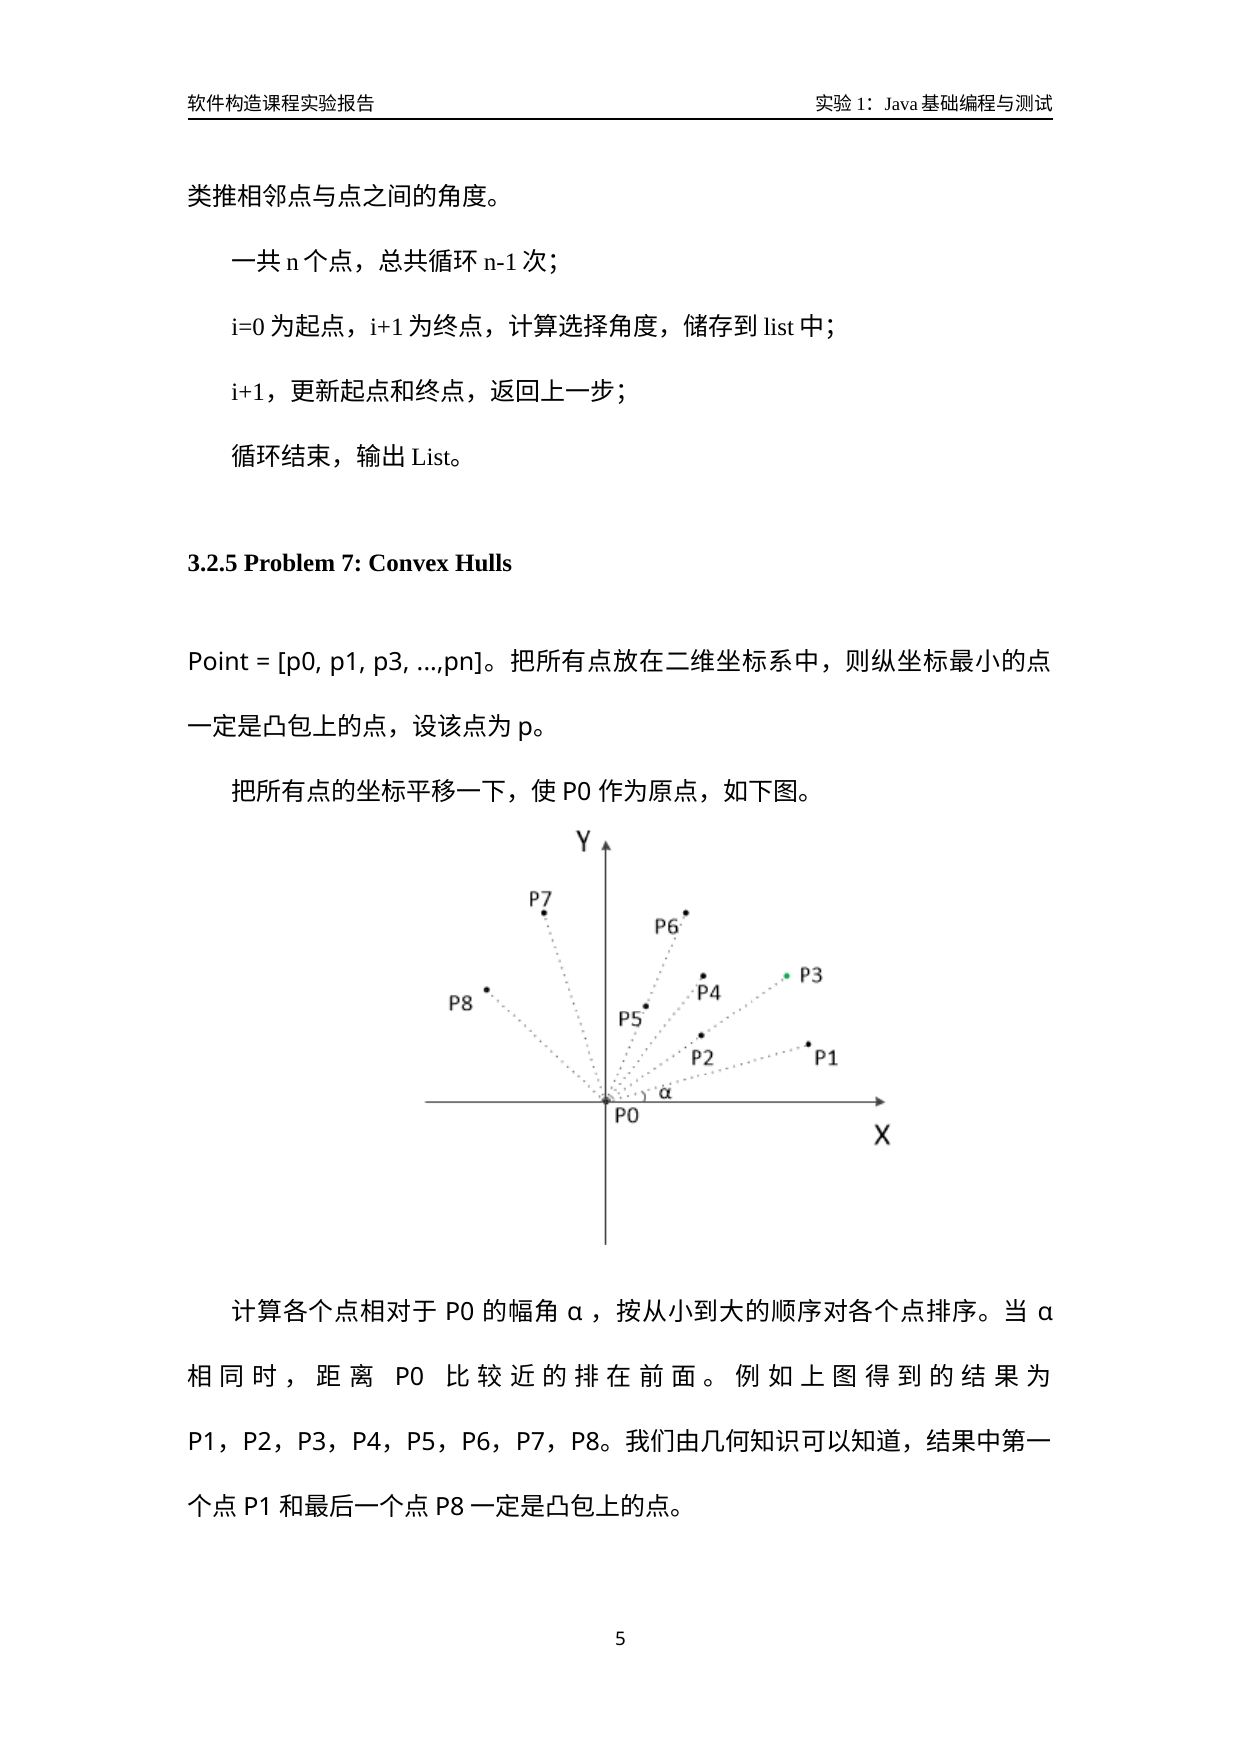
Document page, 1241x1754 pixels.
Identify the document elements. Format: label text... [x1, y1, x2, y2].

picture [368, 822, 916, 1265]
text 把所有点的坐标平移一下，使 P0 作为原点，如下图。 [187, 757, 1053, 822]
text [187, 162, 1053, 227]
subtitle Problem 7: Convex Hulls [187, 547, 1053, 579]
text i+1，更新起点和终点，返回上一步； [187, 357, 1053, 422]
text 计算各个点相对于 P0 的幅角 α ，按从小到大的顺序对各个点排序。当 α 相同时，距离 P0 比较近的排在前面。例如上图得到的结果为 P1，P2，P3，P4，P5，P6，P7，P8。我们由几何知识可以知道，结果中第一个点 P1 和最后一个点 P8 一定是凸包上的点。 [187, 1277, 1053, 1537]
text 一共n个点，总共循环n-1次； [187, 227, 1053, 292]
text Point = [p0, p1, p3, ...,pn]。把所有点放在二维坐标系中，则纵坐标最小的点一定是凸包上的点，设该点为p。 [187, 627, 1053, 757]
text 循环结束，输出List。 [187, 422, 1053, 487]
text i=0为起点，i+1为终点，计算选择角度，储存到list中； [187, 292, 1053, 357]
